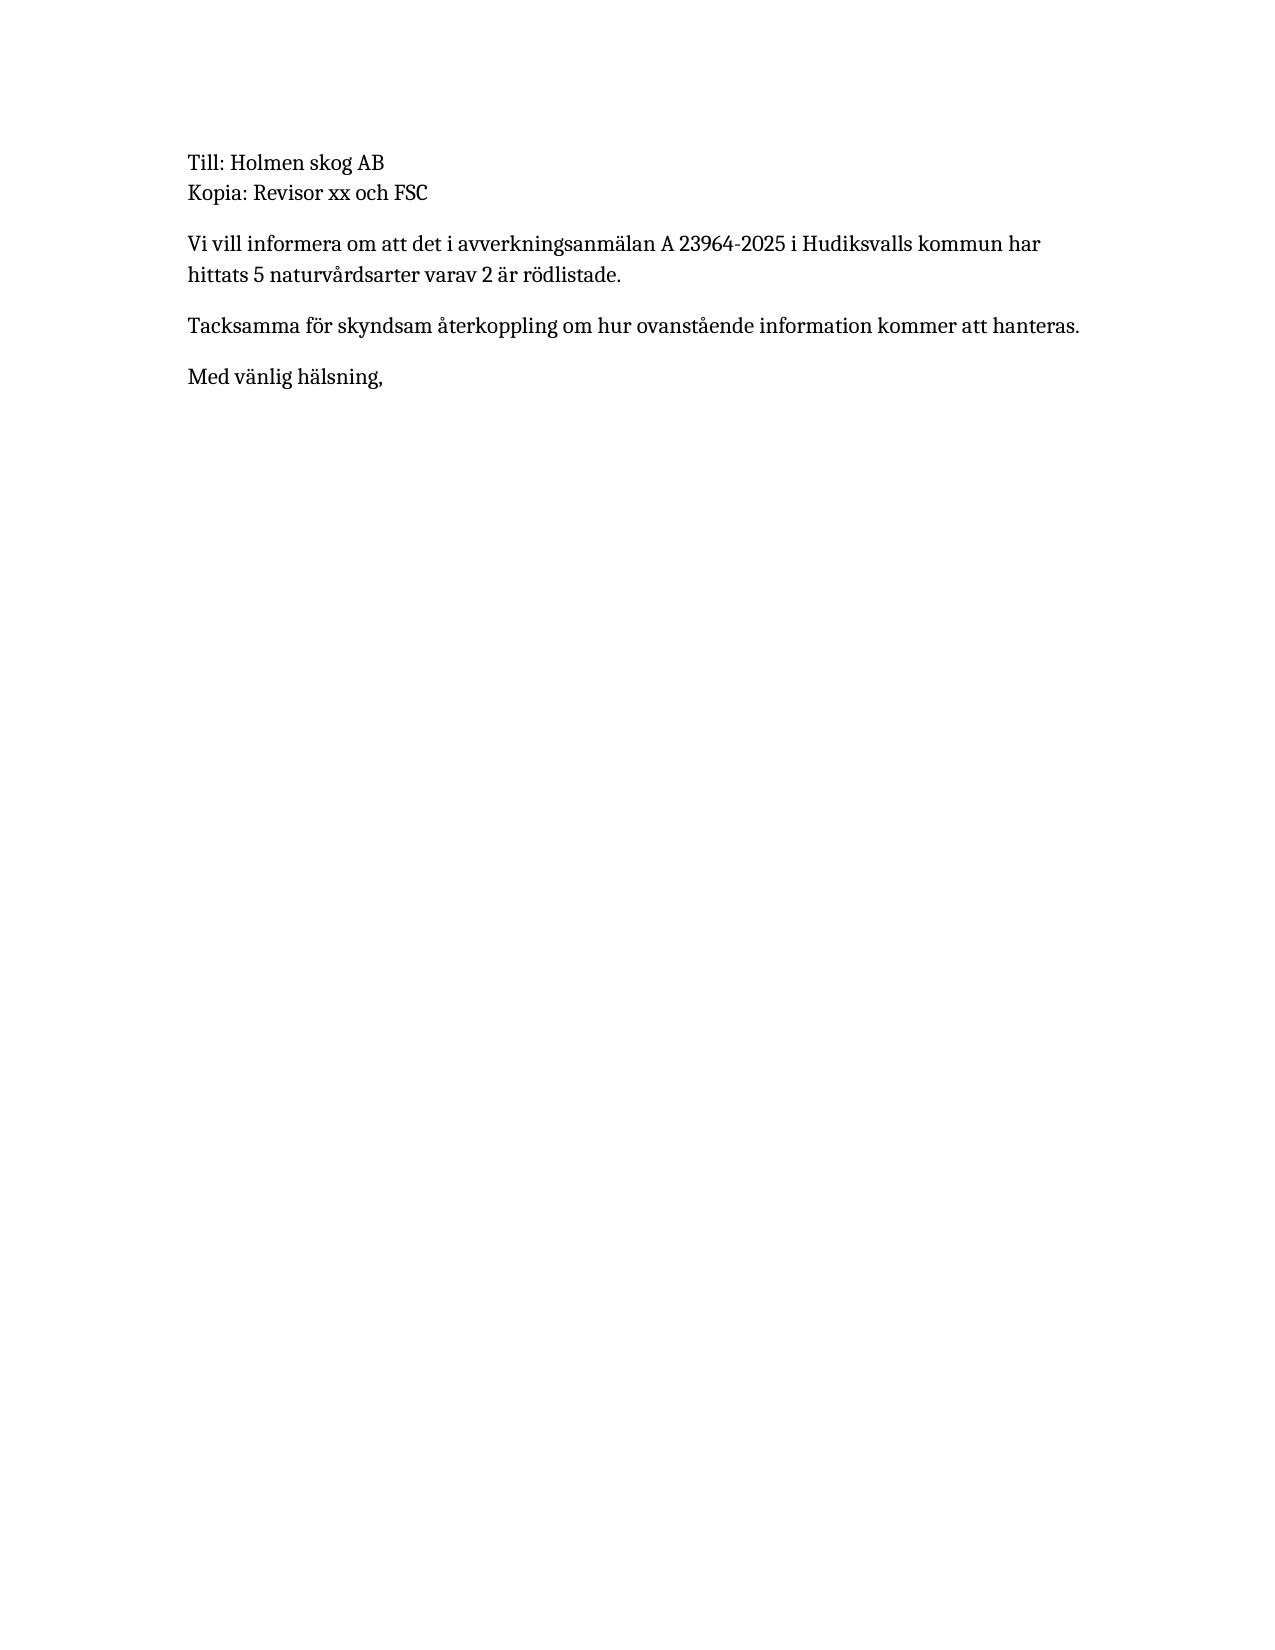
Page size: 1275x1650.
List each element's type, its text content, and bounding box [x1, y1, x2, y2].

text Tacksamma för skyndsam återkoppling om hur ovanstående information kommer att hanteras. [187, 312, 1087, 339]
text Med vänlig hälsning, [187, 363, 1087, 420]
text Vi vill informera om att det i avverkningsanmälan A 23964-2025 i Hudiksvalls kommun har hittats 5 naturvårdsarter varav 2 är rödlistade. [187, 231, 1087, 288]
text Till: Holmen skog AB Kopia: Revisor xx och FSC [187, 150, 1087, 207]
